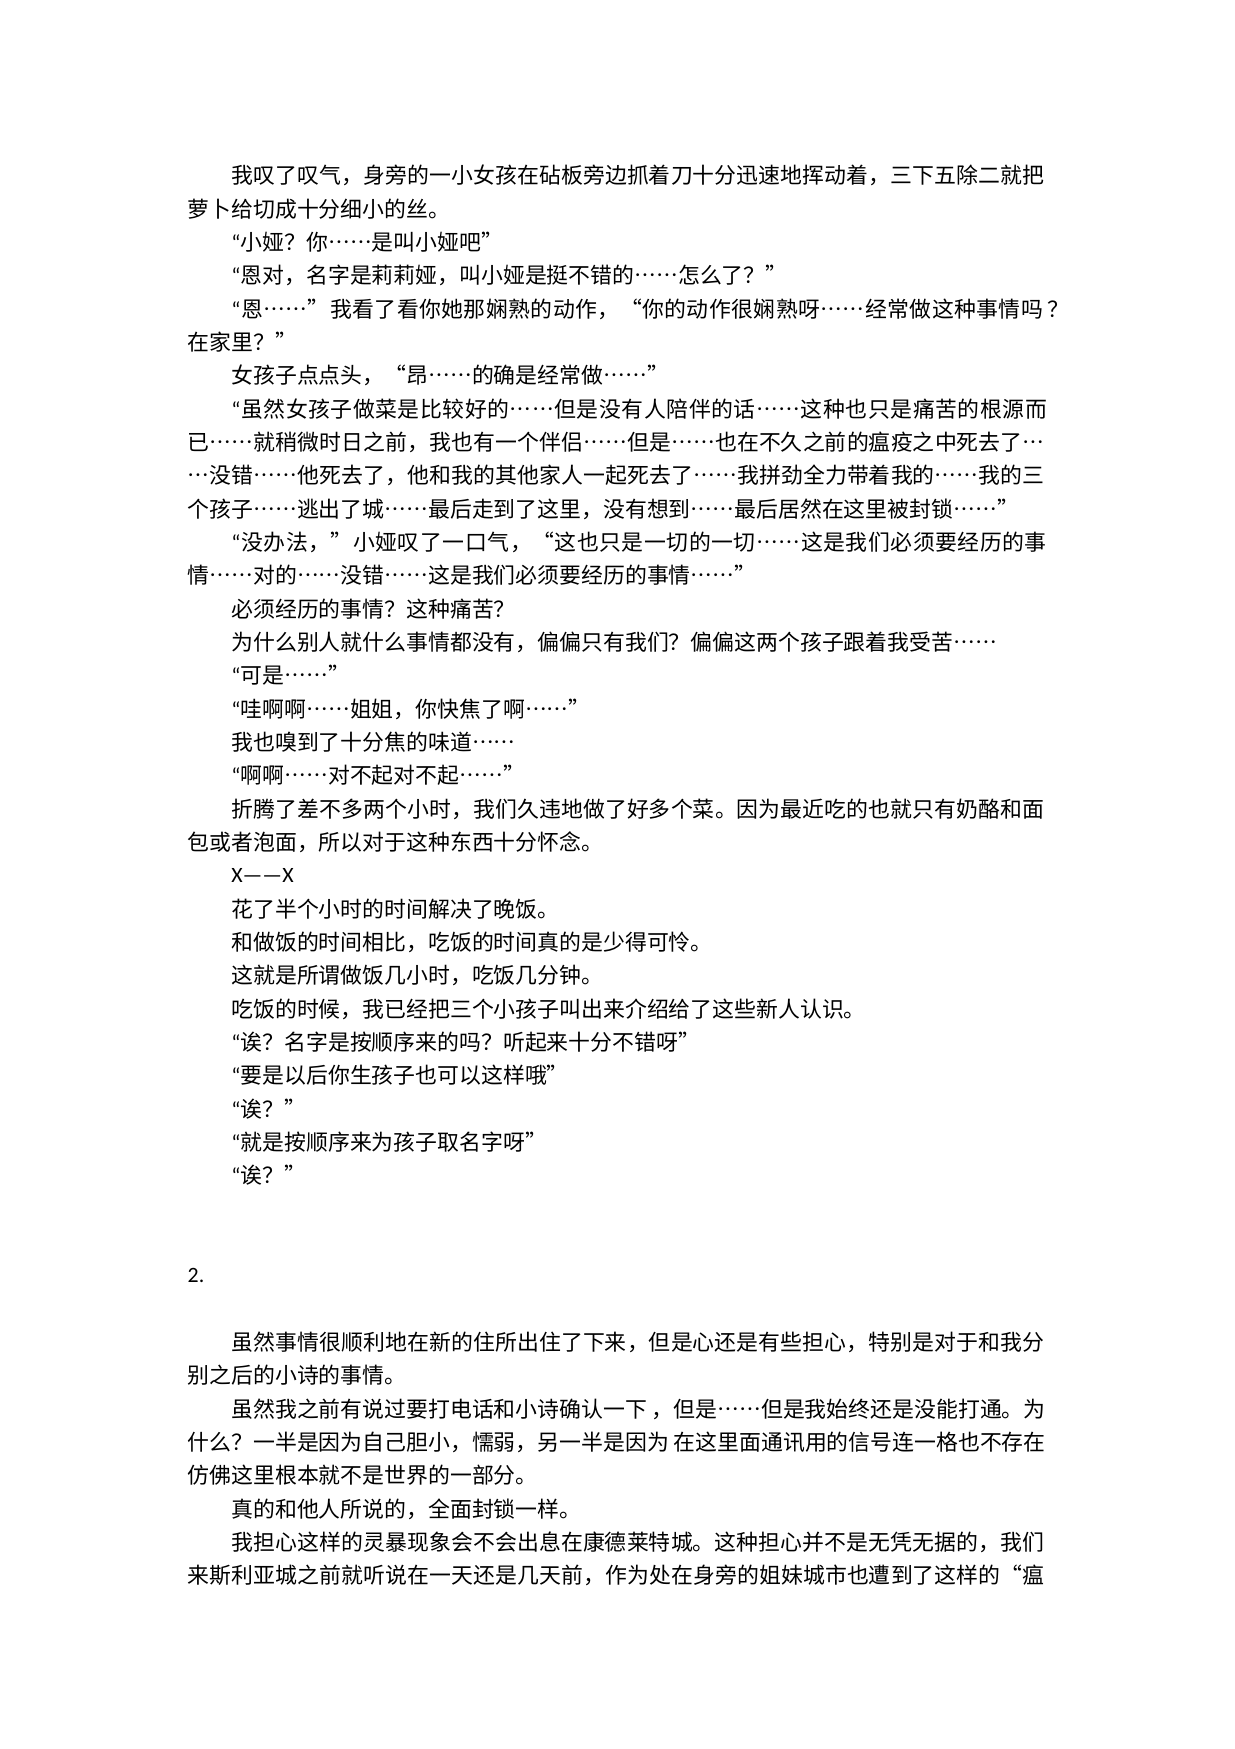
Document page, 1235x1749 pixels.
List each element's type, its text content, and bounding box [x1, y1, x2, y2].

text 真的和他人所说的，全面封锁一样。 [187, 1491, 1047, 1524]
text 我叹了叹气，身旁的一小女孩在砧板旁边抓着刀十分迅速地挥动着，三下五除二就把萝卜给切成十分细小的丝。 [187, 157, 1047, 224]
text X——X [187, 857, 1047, 891]
text “诶？” [187, 1157, 1047, 1191]
text “恩对，名字是莉莉娅，叫小娅是挺不错的……怎么了？” [187, 257, 1047, 291]
text 折腾了差不多两个小时，我们久违地做了好多个菜。因为最近吃的也就只有奶酪和面包或者泡面，所以对于这种东西十分怀念。 [187, 791, 1047, 857]
text “啊啊……对不起对不起……” [187, 757, 1047, 791]
text 女孩子点点头，“昂……的确是经常做……” [187, 357, 1047, 391]
text “就是按顺序来为孩子取名字呀” [187, 1124, 1047, 1157]
text “可是……” [187, 657, 1047, 691]
text “要是以后你生孩子也可以这样哦” [187, 1057, 1047, 1091]
text 这就是所谓做饭几小时，吃饭几分钟。 [187, 957, 1047, 991]
text “没办法，”小娅叹了一口气，“这也只是一切的一切……这是我们必须要经历的事情……对的……没错……这是我们必须要经历的事情……” [187, 524, 1047, 591]
text 和做饭的时间相比，吃饭的时间真的是少得可怜。 [187, 924, 1047, 957]
text “诶？名字是按顺序来的吗？听起来十分不错呀” [187, 1024, 1047, 1057]
text “诶？” [187, 1091, 1047, 1124]
text “虽然女孩子做菜是比较好的……但是没有人陪伴的话……这种也只是痛苦的根源而已……就稍微时日之前，我也有一个伴侣……但是……也在不久之前的瘟疫之中死去了……没错……他死去了，他和我的其他家人一起死去了……我拼劲全力带着我的……我的三个孩子……逃出了城……最后走到了这里，没有想到……最后居然在这里被封锁……” [187, 391, 1047, 524]
text 虽然事情很顺利地在新的住所出住了下来，但是心还是有些担心，特别是对于和我分别之后的小诗的事情。 [187, 1324, 1047, 1391]
text 花了半个小时的时间解决了晚饭。 [187, 891, 1047, 924]
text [187, 1524, 1047, 1591]
text “哇啊啊……姐姐，你快焦了啊……” [187, 691, 1047, 724]
text 虽然我之前有说过要打电话和小诗确认一下 ，但是……但是我始终还是没能打通。为什么？一半是因为自己胆小，懦弱，另一半是因为 在这里面通讯用的信号连一格也不存在。仿佛这里根本就不是世界的一部分。 [187, 1391, 1047, 1491]
text “小娅？你……是叫小娅吧” [187, 224, 1047, 257]
text “恩……”我看了看你她那娴熟的动作，“你的动作很娴熟呀……经常做这种事情吗？在家里？” [187, 291, 1047, 357]
text 2. [187, 1257, 1047, 1291]
text 为什么别人就什么事情都没有，偏偏只有我们？偏偏这两个孩子跟着我受苦…… [187, 624, 1047, 657]
text 我也嗅到了十分焦的味道…… [187, 724, 1047, 757]
text 吃饭的时候，我已经把三个小孩子叫出来介绍给了这些新人认识。 [187, 991, 1047, 1024]
text 必须经历的事情？这种痛苦？ [187, 591, 1047, 624]
